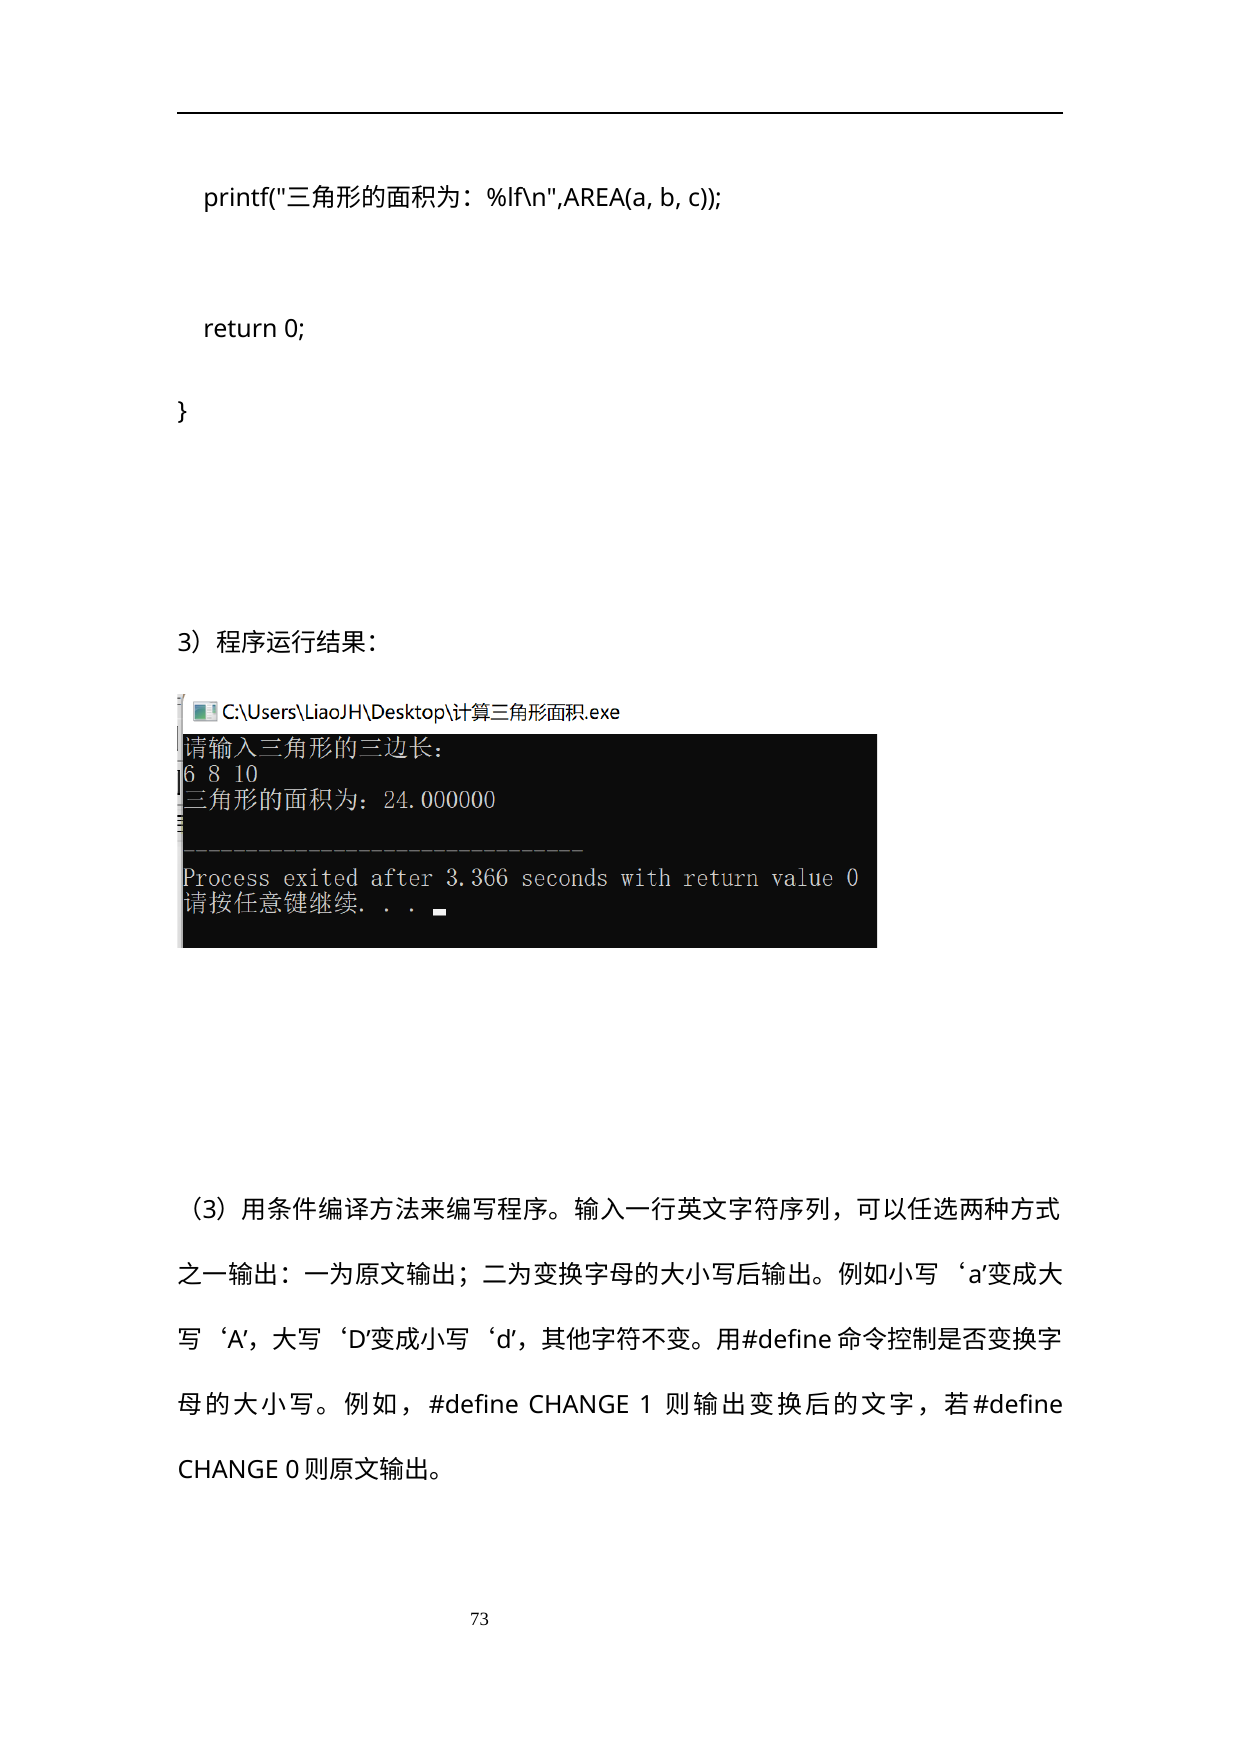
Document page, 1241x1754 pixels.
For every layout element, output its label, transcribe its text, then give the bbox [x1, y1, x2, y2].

picture [177, 694, 878, 948]
list } [177, 377, 1063, 442]
list 用条件编译方法来编写程序。输入一行英文字符序列，可以任选两种方式之一输出：一为原文输出；二为变换字母的大小写后输出。例如小写‘a’变成大写‘A’，大写‘D’变成小写‘d’，其他字符不变。用#define命令控制是否变换字母的大小写。例如，#define CHANGE 1 则输出变换后的文字，若#define CHANGE 0则原文输出。 [177, 1175, 1063, 1500]
list return 0; [177, 295, 1063, 360]
list printf("三角形的面积为：%lf\n",AREA(a, b, c)); [177, 163, 1063, 228]
list 程序运行结果： [177, 608, 1063, 673]
